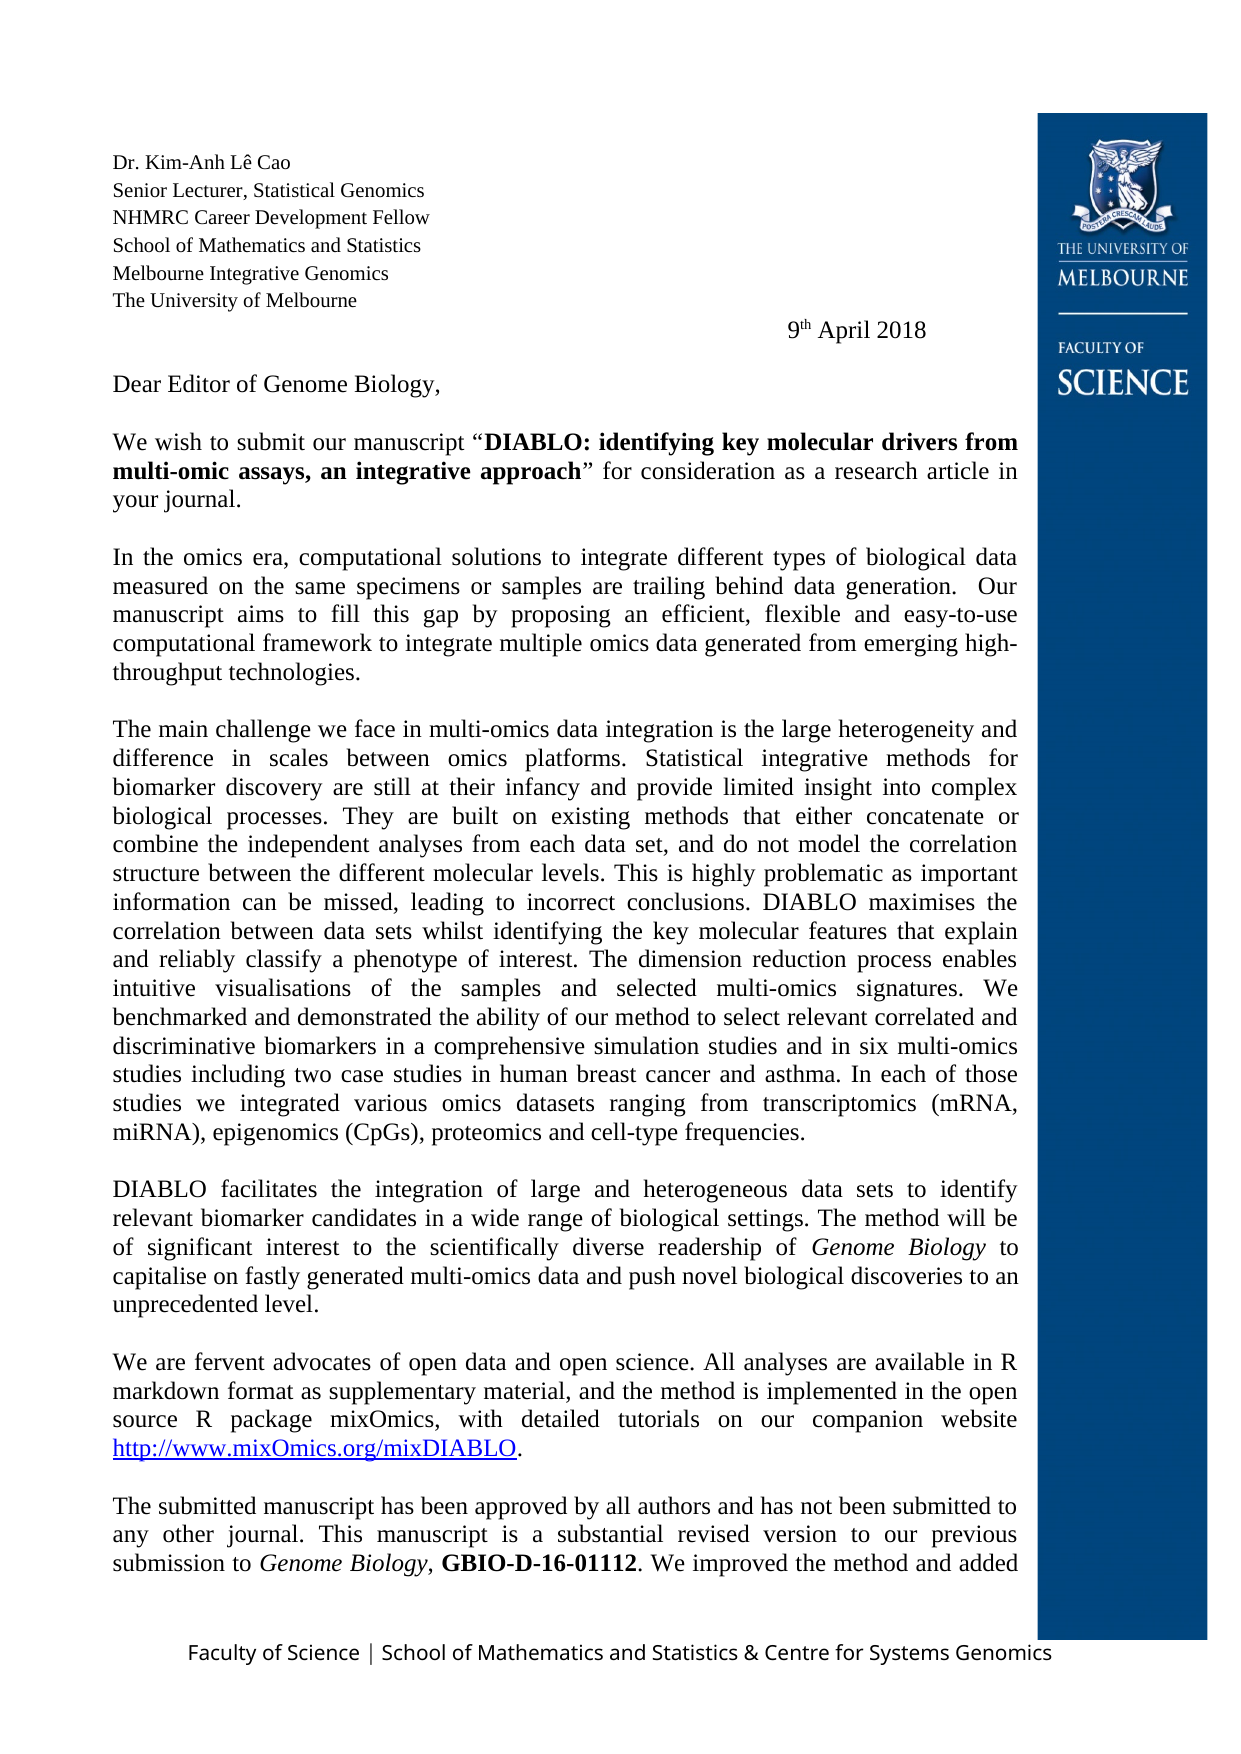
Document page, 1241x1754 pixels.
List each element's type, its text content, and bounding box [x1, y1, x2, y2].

text In the omics era, computational solutions to integrate different types of biological data measured on the same specimens or samples are trailing behind data generation. Our manuscript aims to fill this gap by proposing an efficient, flexible and easy-to-use computational framework to integrate multiple omics data generated from emerging high-throughput technologies. [112, 542, 1036, 686]
text We wish to submit our manuscript “DIABLO: identifying key molecular drivers from multi-omic assays, an integrative approach” for consideration as a research article in your journal. [112, 427, 1036, 513]
text School of Mathematics and Statistics [112, 233, 1036, 257]
text We are fervent advocates of open data and open science. All analyses are available in R markdown format as supplementary material, and the method is implemented in the open source R package mixOmics, with detailed tutorials on our companion website http://www.mixOmics.org/mixDIABLO. [112, 1347, 1036, 1462]
text The University of Melbourne [112, 288, 1036, 312]
picture [1036, 113, 1208, 1635]
text Senior Lecturer, Statistical Genomics [112, 178, 1036, 202]
text Dear Editor of Genome Biology, [112, 369, 1036, 398]
text Dr. Kim-Anh Lê Cao [112, 150, 1036, 174]
text DIABLO facilitates the integration of large and heterogeneous data sets to identify relevant biomarker candidates in a wide range of biological settings. The method will be of significant interest to the scientifically diverse readership of Genome Biology to capitalise on fastly generated multi-omics data and push novel biological discoveries to an unprecedented level. [112, 1174, 1036, 1318]
text 9th April 2018 [112, 316, 1036, 344]
text NHMRC Career Development Fellow [112, 205, 1036, 229]
text Melbourne Integrative Genomics [112, 260, 1036, 284]
text The main challenge we face in multi-omics data integration is the large heterogeneity and difference in scales between omics platforms. Statistical integrative methods for biomarker discovery are still at their infancy and provide limited insight into complex biological processes. They are built on existing methods that either concatenate or combine the independent analyses from each data set, and do not model the correlation structure between the different molecular levels. This is highly problematic as important information can be missed, leading to incorrect conclusions. DIABLO maximises the correlation between data sets whilst identifying the key molecular features that explain and reliably classify a phenotype of interest. The dimension reduction process enables intuitive visualisations of the samples and selected multi-omics signatures. We benchmarked and demonstrated the ability of our method to select relevant correlated and discriminative biomarkers in a comprehensive simulation studies and in six multi-omics studies including two case studies in human breast cancer and asthma. In each of those studies we integrated various omics datasets ranging from transcriptomics (mRNA, miRNA), epigenomics (CpGs), proteomics and cell-type frequencies. [112, 714, 1036, 1146]
